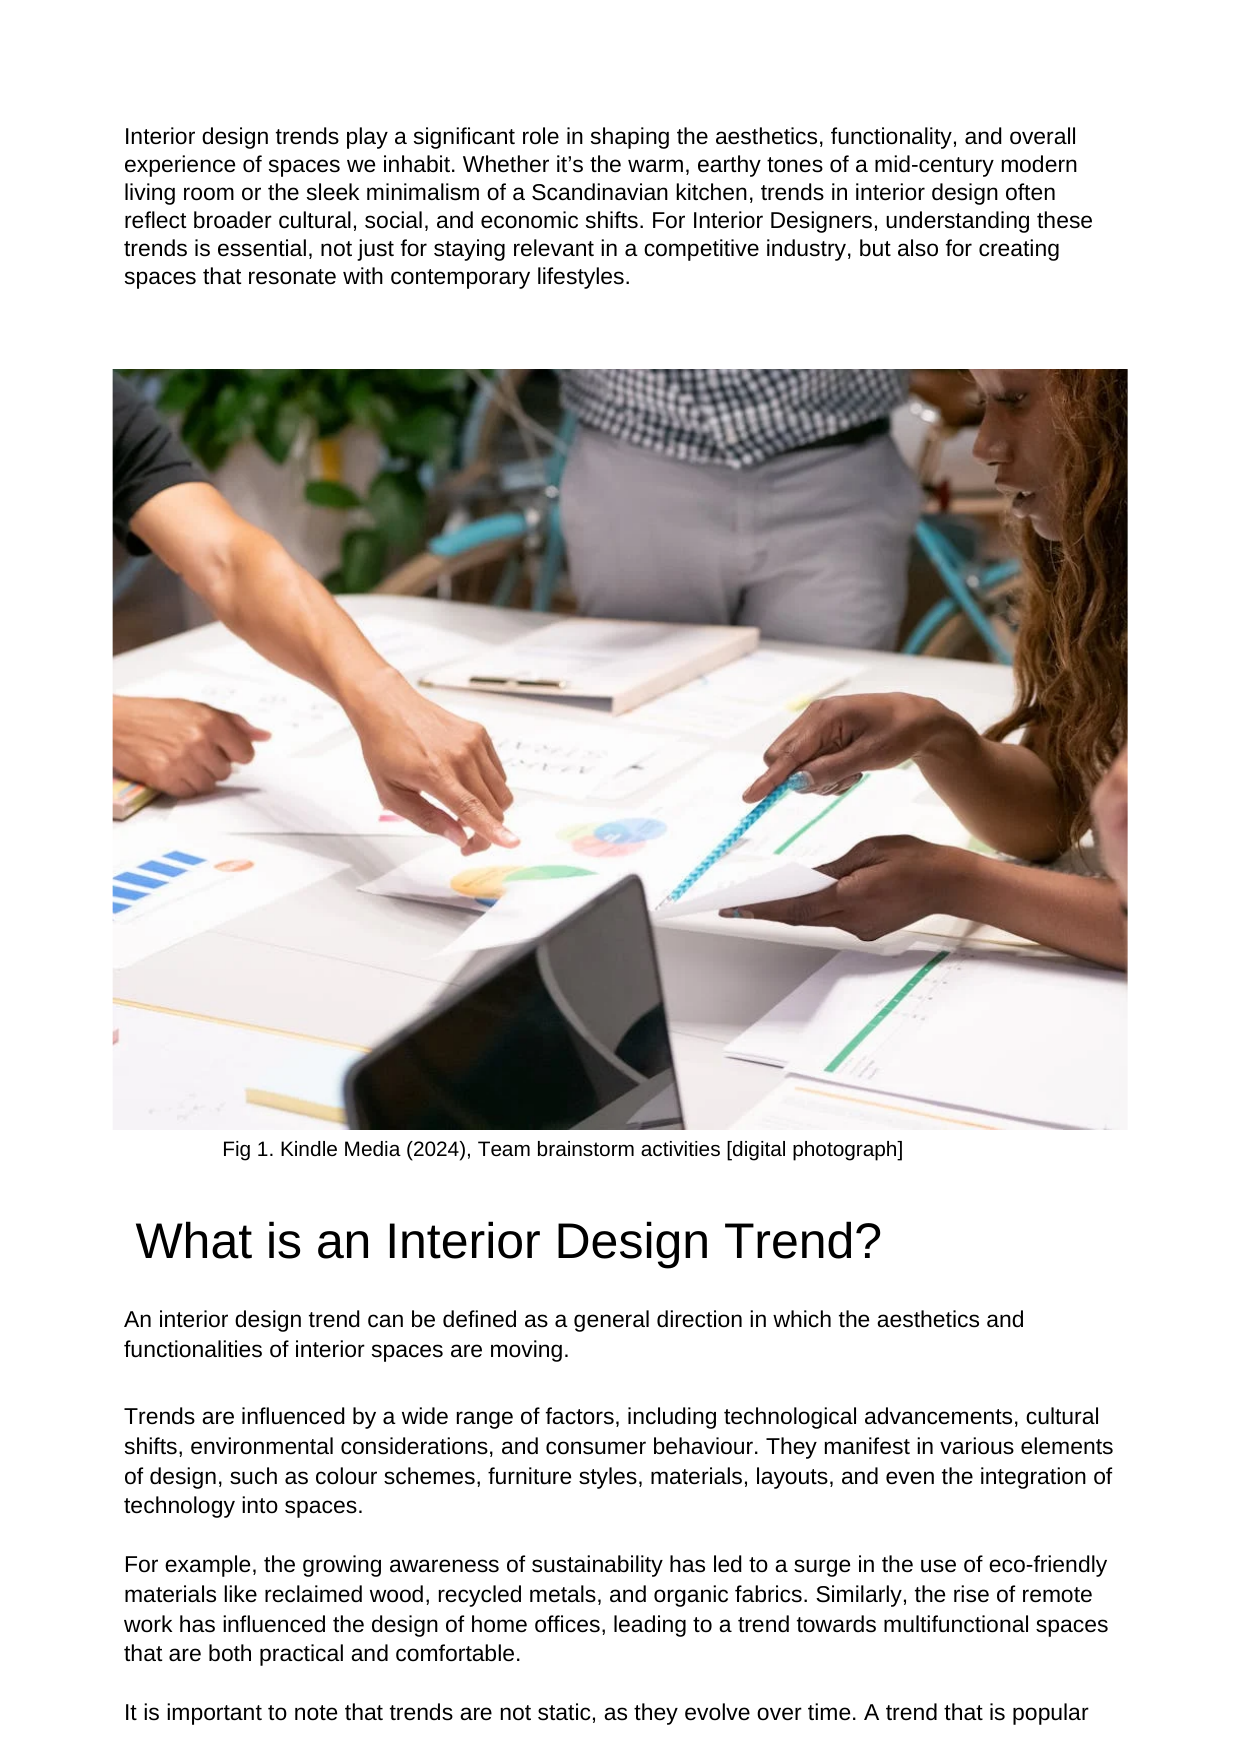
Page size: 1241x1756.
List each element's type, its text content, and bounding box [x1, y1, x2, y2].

subtitle What is an Interior Design Trend? [124, 1211, 1128, 1269]
text Trends are influenced by a wide range of factors, including technological advancements, cultural shifts, environmental considerations, and consumer behaviour. They manifest in various elements of design, such as colour schemes, furniture styles, materials, layouts, and even the integration of technology into spaces. [124, 1403, 1116, 1519]
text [124, 1699, 1090, 1726]
text An interior design trend can be defined as a general direction in which the aesthetics and functionalities of interior spaces are moving. [124, 1306, 1116, 1362]
text For example, the growing awareness of sustainability has led to a surge in the use of eco-friendly materials like reclaimed wood, recycled metals, and organic fabrics. Similarly, the rise of remote work has influenced the design of home offices, leading to a trend towards multifunctional spaces that are both practical and comfortable. [124, 1551, 1128, 1667]
text Interior design trends play a significant role in shaping the aesthetics, functionality, and overall experience of spaces we inhabit. Whether it’s the warm, earthy tones of a mid-century modern living room or the sleek minimalism of a Scandinavian kitchen, trends in interior design often reflect broader cultural, social, and economic shifts. For Interior Designers, understanding these trends is essential, not just for staying relevant in a competitive industry, but also for creating spaces that resonate with contemporary lifestyles. [124, 123, 1116, 289]
picture [112, 369, 1128, 1130]
text Fig 1. Kindle Media (2024), Team brainstorm activities [digital photograph] [222, 1136, 1128, 1160]
